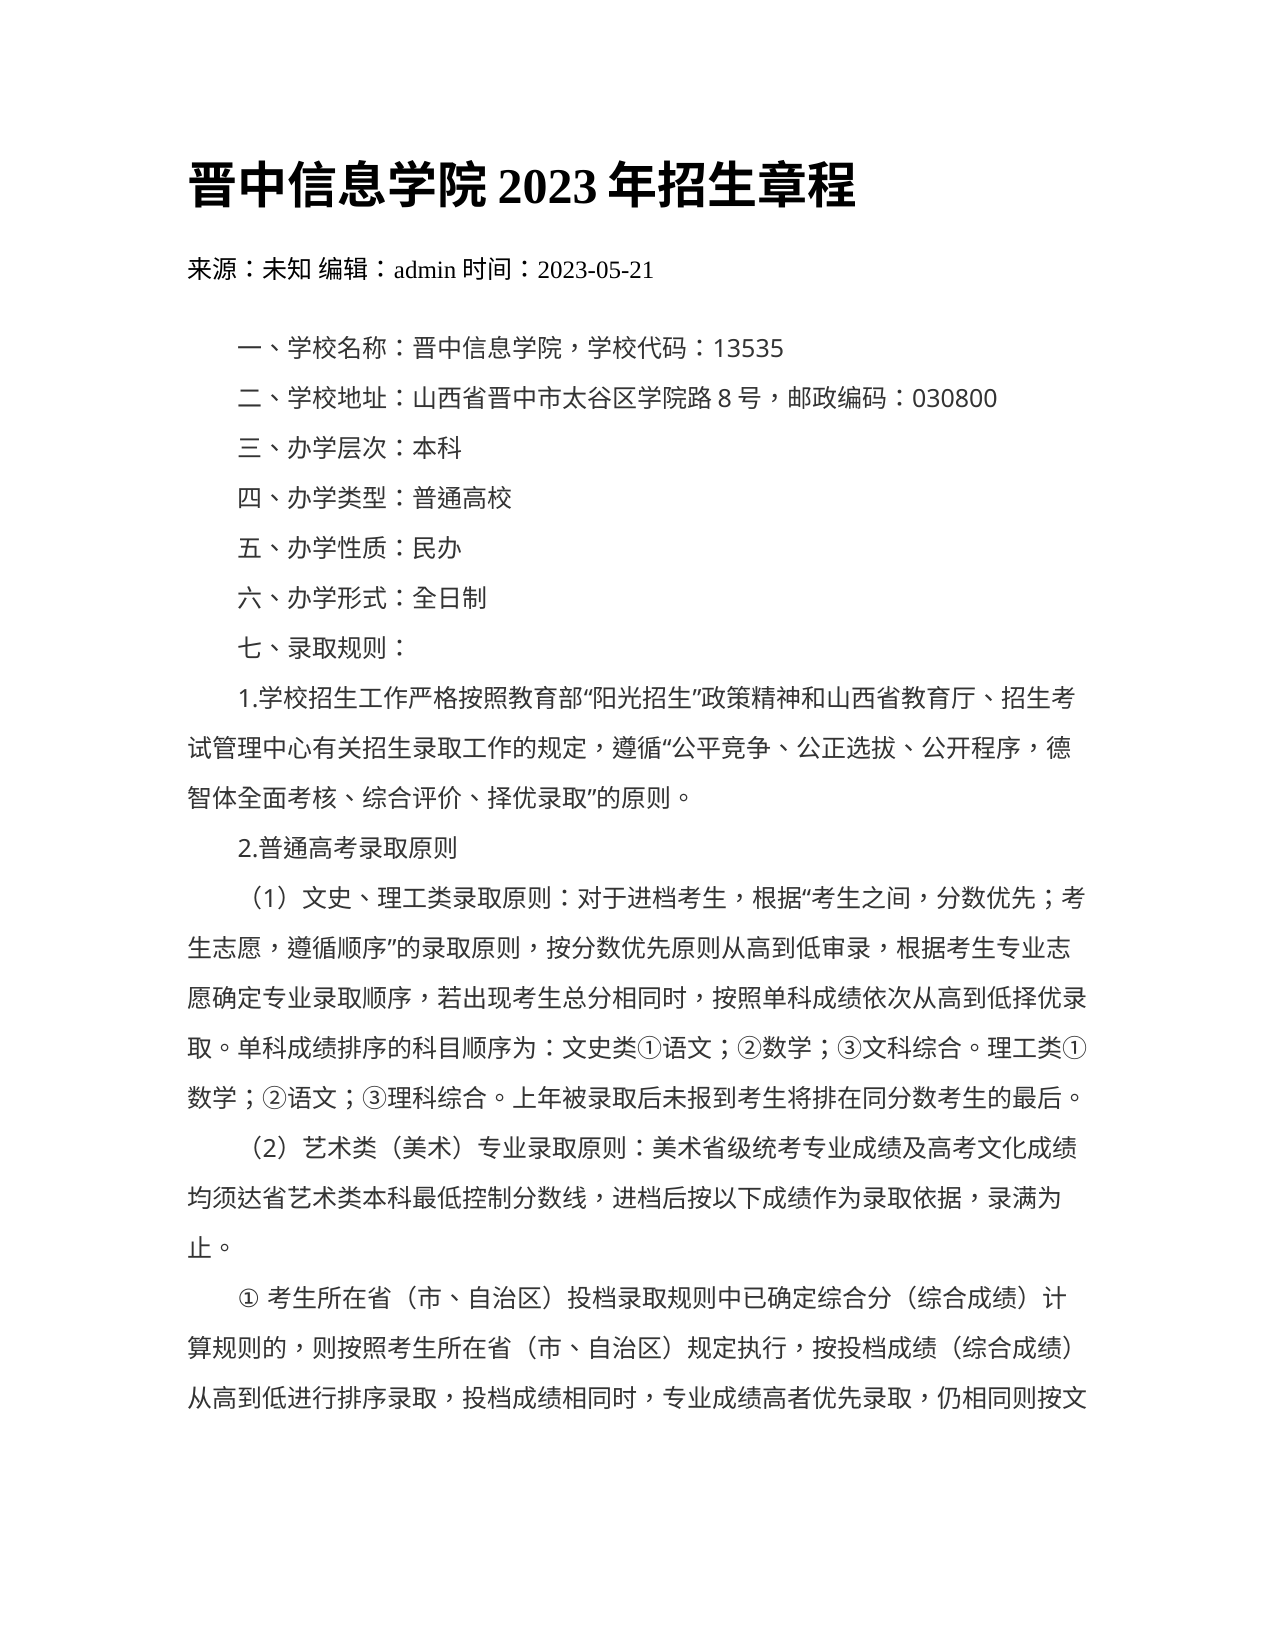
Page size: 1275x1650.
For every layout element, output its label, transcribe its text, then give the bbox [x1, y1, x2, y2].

text 2.普通高考录取原则 [187, 814, 1087, 864]
text 四、办学类型：普通高校 [187, 464, 1087, 514]
text 二、学校地址：山西省晋中市太谷区学院路8号，邮政编码：030800 [187, 364, 1087, 414]
text 一、学校名称：晋中信息学院，学校代码：13535 [187, 314, 1087, 364]
text 五、办学性质：民办 [187, 514, 1087, 564]
text 1.学校招生工作严格按照教育部“阳光招生”政策精神和山西省教育厅、招生考试管理中心有关招生录取工作的规定，遵循“公平竞争、公正选拔、公开程序，德智体全面考核、综合评价、择优录取”的原则。 [187, 664, 1087, 814]
text （2）艺术类（美术）专业录取原则：美术省级统考专业成绩及高考文化成绩均须达省艺术类本科最低控制分数线，进档后按以下成绩作为录取依据，录满为止。 [187, 1114, 1087, 1264]
text 三、办学层次：本科 [187, 414, 1087, 464]
text 六、办学形式：全日制 [187, 564, 1087, 614]
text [187, 1264, 1087, 1414]
text 七、录取规则： [187, 614, 1087, 664]
subtitle 晋中信息学院2023年招生章程 [187, 150, 1087, 218]
text （1）文史、理工类录取原则：对于进档考生，根据“考生之间，分数优先；考生志愿，遵循顺序”的录取原则，按分数优先原则从高到低审录，根据考生专业志愿确定专业录取顺序，若出现考生总分相同时，按照单科成绩依次从高到低择优录取。单科成绩排序的科目顺序为：文史类①语文；②数学；③文科综合。理工类①数学；②语文；③理科综合。上年被录取后未报到考生将排在同分数考生的最后。 [187, 864, 1087, 1114]
text 来源：未知 编辑：admin 时间：2023-05-21 [187, 252, 1087, 286]
